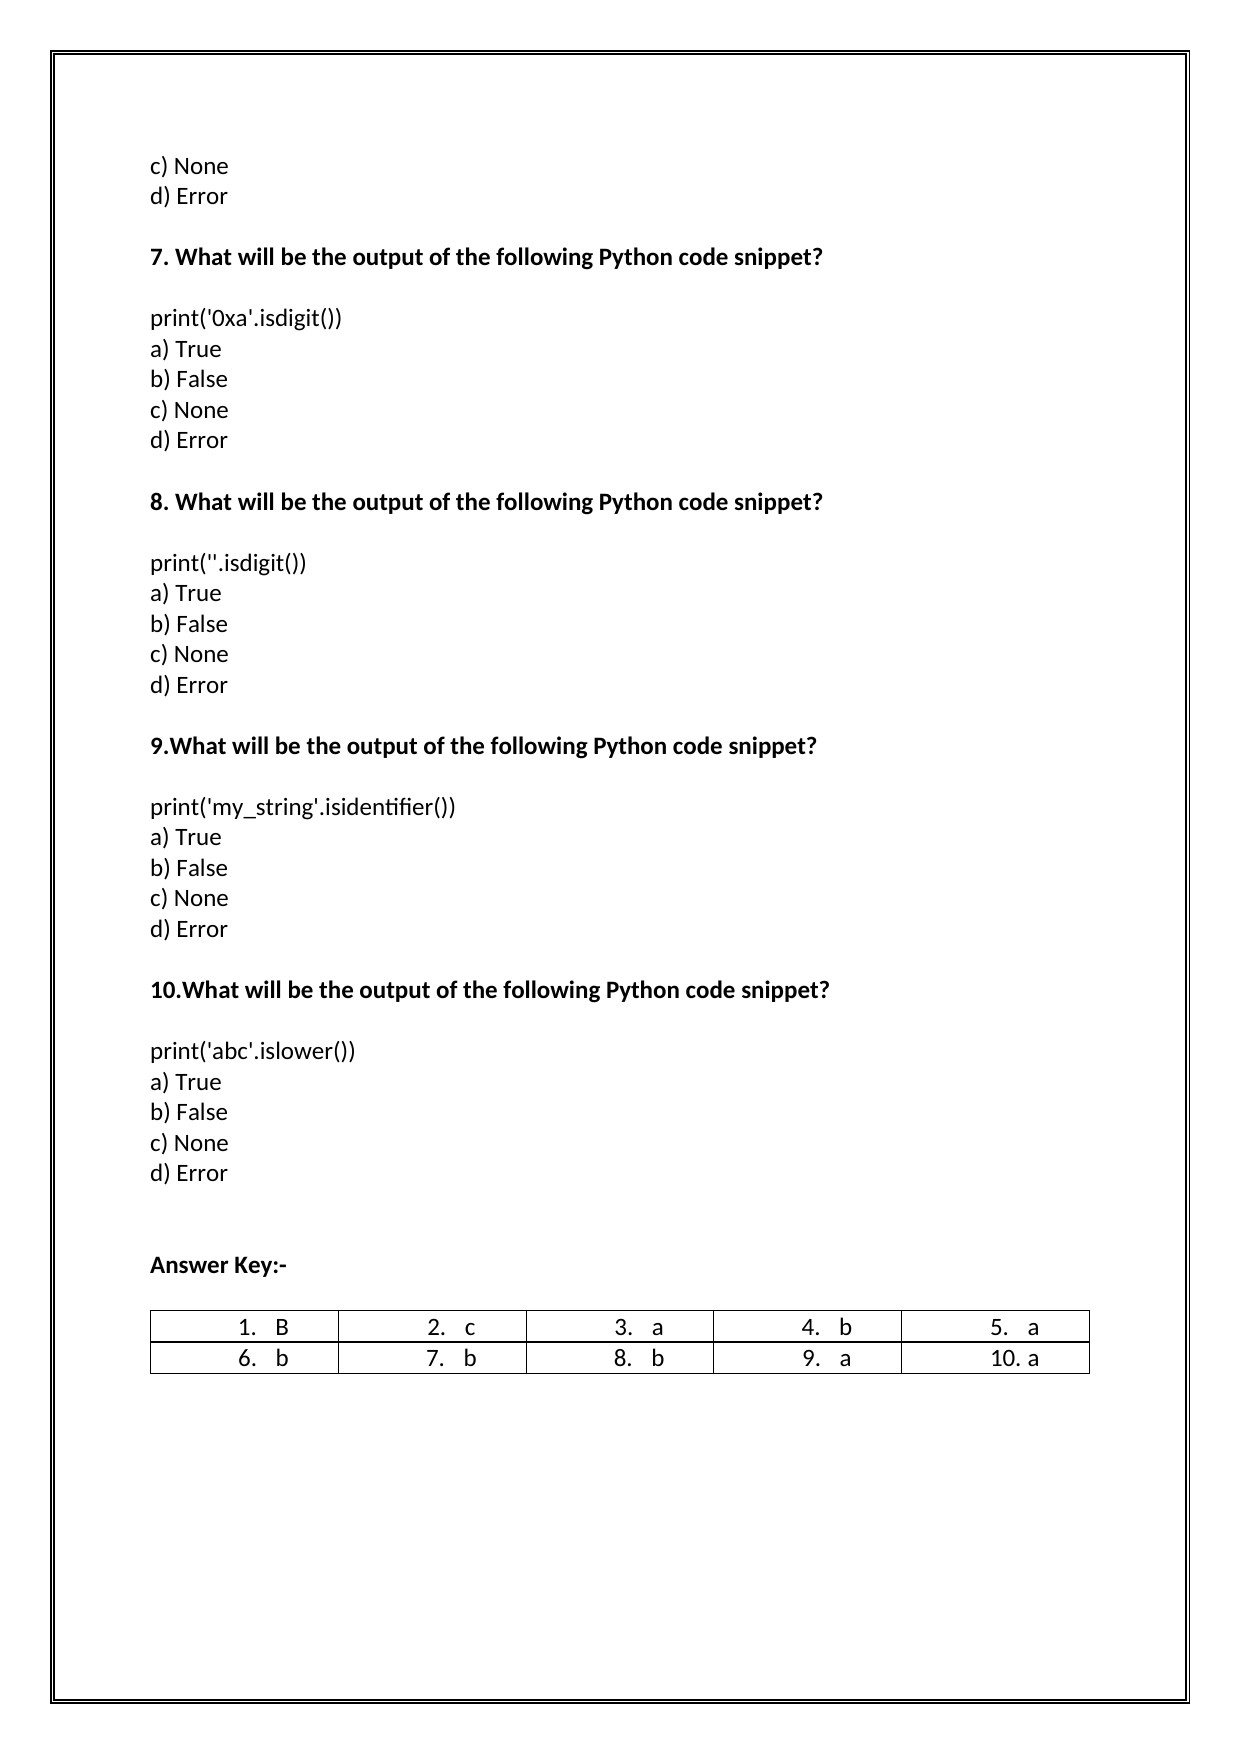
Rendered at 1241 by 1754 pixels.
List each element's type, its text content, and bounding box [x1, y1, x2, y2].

table_header c [339, 1311, 526, 1341]
table_cell b [339, 1343, 526, 1373]
text 7. What will be the output of the following Python code snippet? [150, 242, 1090, 272]
table_cell b [151, 1343, 338, 1373]
text print(''.isdigit()) [150, 547, 1090, 577]
text a) True [150, 1066, 1090, 1096]
text d) Error [150, 1157, 1090, 1188]
text c) None [150, 150, 1090, 181]
text 10.What will be the output of the following Python code snippet? [150, 974, 1090, 1004]
text c) None [150, 1127, 1090, 1157]
table_header a [527, 1311, 713, 1341]
text b) False [150, 1096, 1090, 1127]
table_header B [151, 1311, 338, 1341]
text c) None [150, 882, 1090, 913]
text d) Error [150, 913, 1090, 943]
text print('abc'.islower()) [150, 1035, 1090, 1066]
text b) False [150, 852, 1090, 882]
text 9.What will be the output of the following Python code snippet? [150, 730, 1090, 760]
text d) Error [150, 181, 1090, 211]
text a) True [150, 577, 1090, 608]
table_cell b [527, 1343, 713, 1373]
text d) Error [150, 669, 1090, 699]
text d) Error [150, 425, 1090, 455]
text a) True [150, 333, 1090, 364]
table_cell a [902, 1343, 1089, 1373]
table_header a [902, 1311, 1089, 1341]
text a) True [150, 821, 1090, 852]
text b) False [150, 364, 1090, 394]
table_header b [714, 1311, 901, 1341]
table_cell a [714, 1343, 901, 1373]
text print('0xa'.isdigit()) [150, 303, 1090, 333]
text print('my_string'.isidentifier()) [150, 791, 1090, 821]
text Answer Key:- [150, 1249, 1090, 1279]
text c) None [150, 638, 1090, 669]
text c) None [150, 394, 1090, 425]
text b) False [150, 608, 1090, 638]
text 8. What will be the output of the following Python code snippet? [150, 486, 1090, 516]
